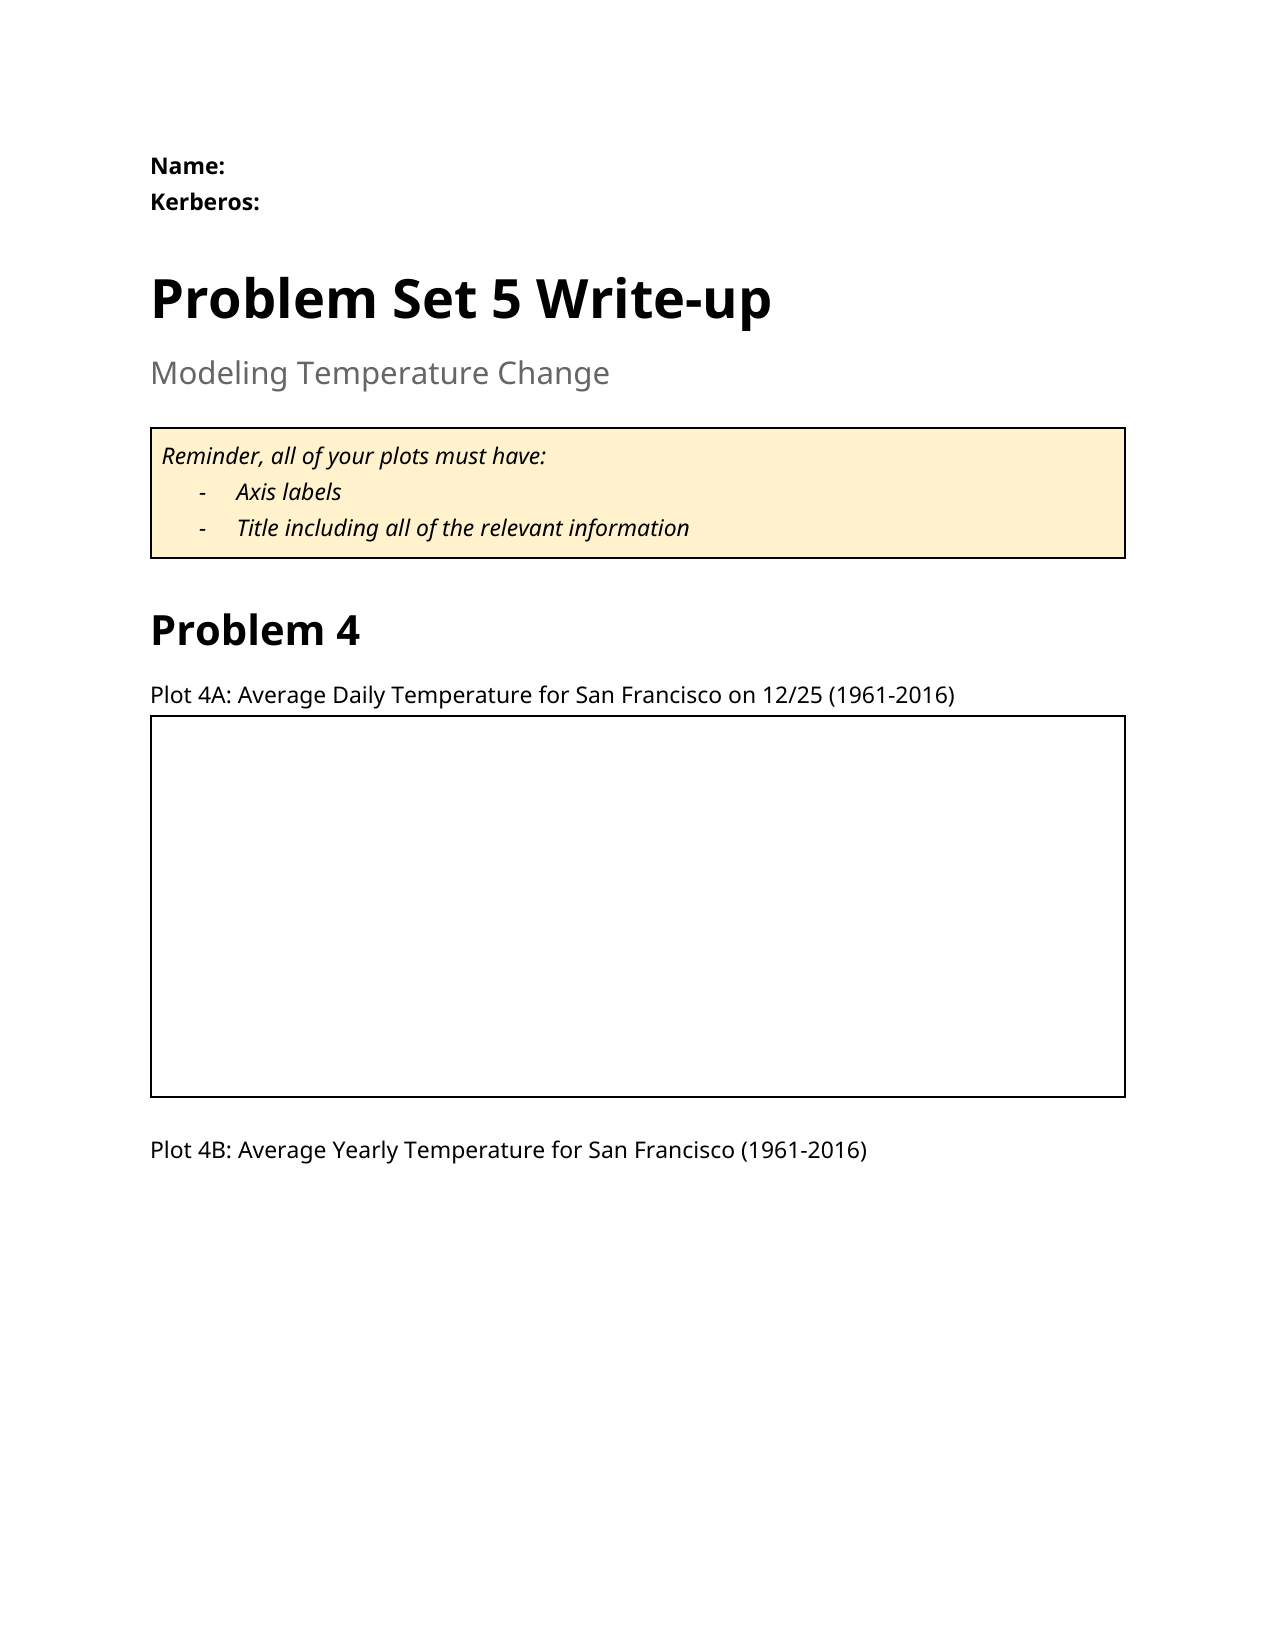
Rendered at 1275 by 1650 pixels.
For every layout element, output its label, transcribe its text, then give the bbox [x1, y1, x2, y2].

table_header [152, 717, 1124, 1096]
title Problem Set 5 Write-up [150, 260, 1125, 334]
text Plot 4A: Average Daily Temperature for San Francisco on 12/25 (1961-2016) [150, 678, 1125, 710]
subtitle Modeling Temperature Change [150, 351, 1125, 394]
text Plot 4B: Average Yearly Temperature for San Francisco (1961-2016) [150, 1134, 1125, 1165]
subtitle Problem 4 [150, 601, 1125, 658]
table_header Reminder, all of your plots must have: Axis labels Title including all of the relevant information [152, 429, 1124, 557]
text Name: [150, 150, 1125, 181]
text Kerberos: [150, 186, 1125, 217]
